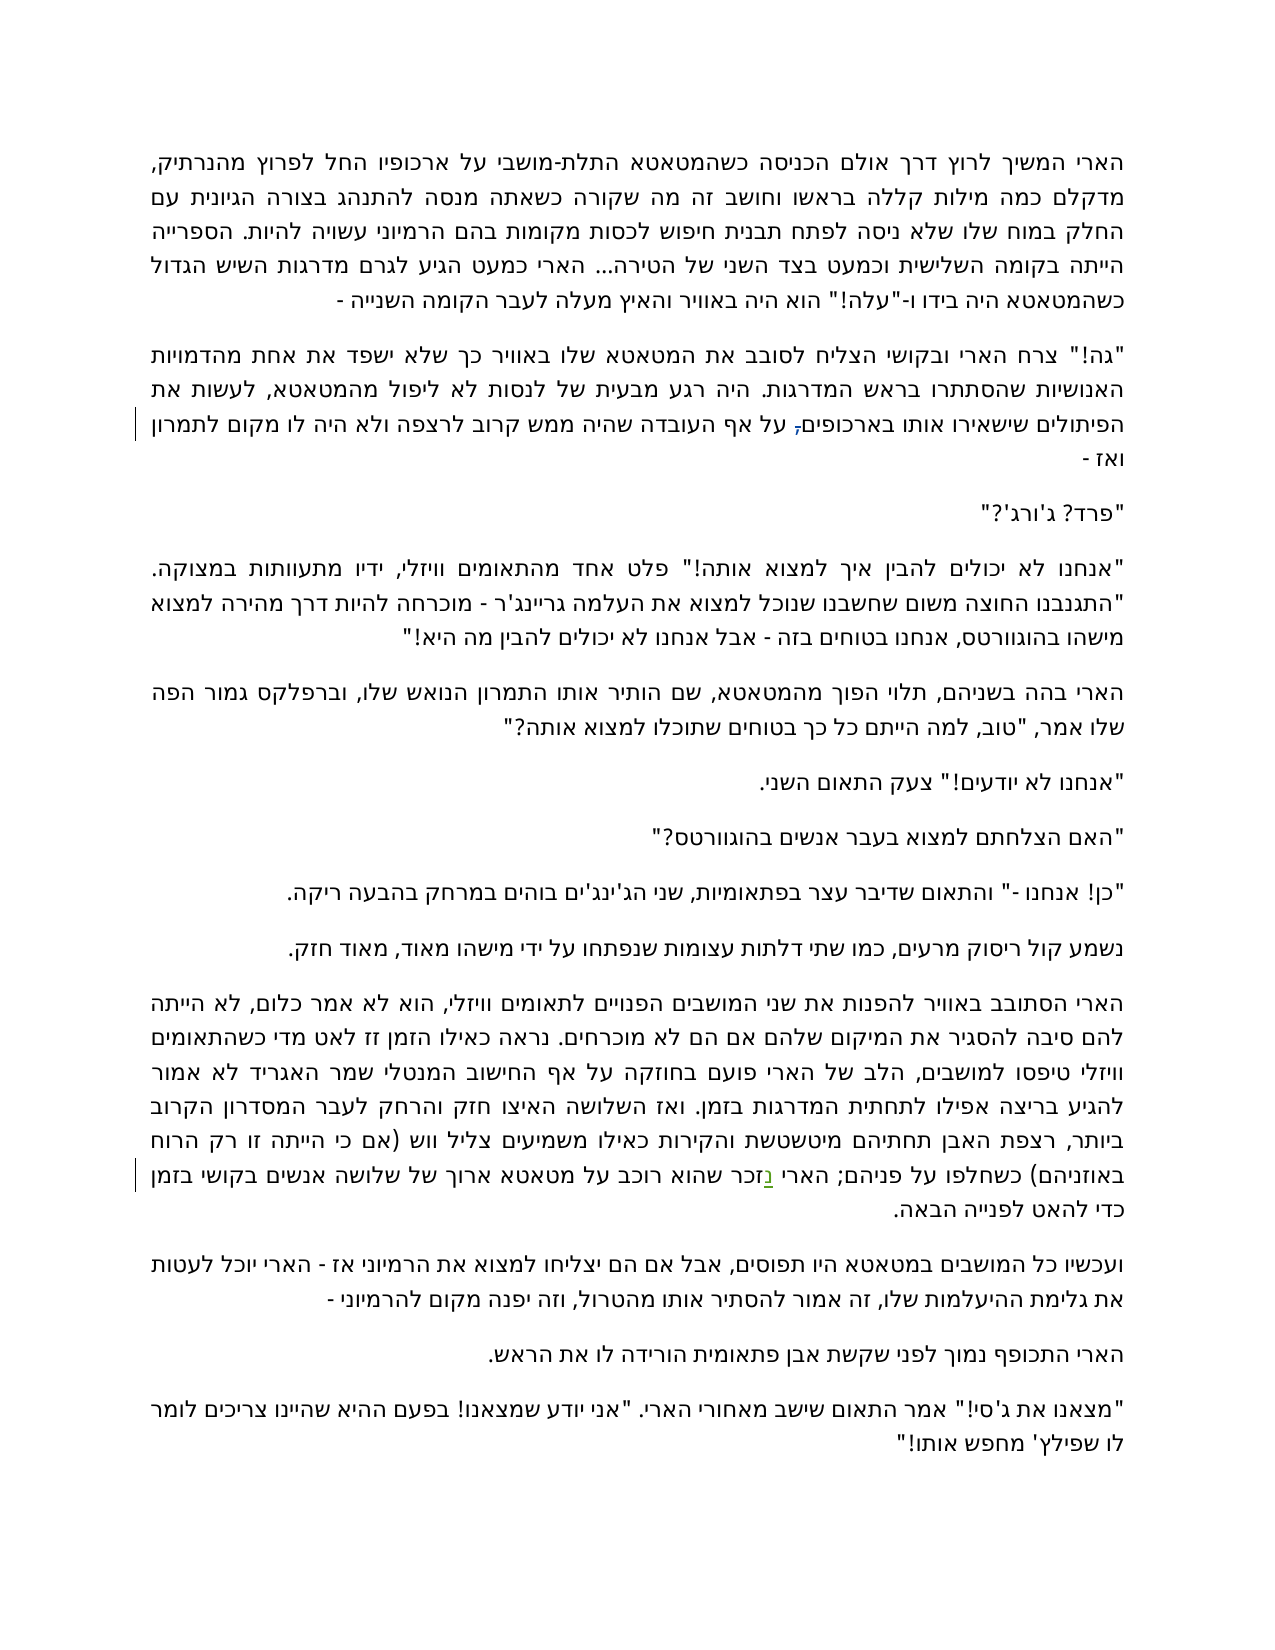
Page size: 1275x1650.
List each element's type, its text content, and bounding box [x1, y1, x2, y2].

text הארי התכופף נמוך לפני שקשת אבן פתאומית הורידה לו את הראש. [150, 1342, 1125, 1372]
text "אנחנו לא יודעים!" צעק התאום השני. [150, 770, 1125, 800]
text "מצאנו את ג'סי!" אמר התאום שישב מאחורי הארי. "אני יודע שמצאנו! בפעם ההיא שהיינו צריכים לומר לו שפילץ' מחפש אותו!" [150, 1397, 1125, 1461]
text הארי הסתובב באוויר להפנות את שני המושבים הפנויים לתאומים וויזלי, הוא לא אמר כלום, לא הייתה להם סיבה להסגיר את המיקום שלהם אם הם לא מוכרחים. נראה כאילו הזמן זז לאט מדי כשהתאומים וויזלי טיפסו למושבים, הלב של הארי פועם בחוזקה על אף החישוב המנטלי שמר האגריד לא אמור להגיע בריצה אפילו לתחתית המדרגות בזמן. ואז השלושה האיצו חזק והרחק לעבר המסדרון הקרוב ביותר, רצפת האבן תחתיהם מיטשטשת והקירות כאילו משמיעים צליל ווש (אם כי הייתה זו רק הרוח באוזניהם) כשחלפו על פניהם; הארי זכר שהוא רוכב על מטאטא ארוך של שלושה אנשים בקושי בזמן כדי להאט לפנייה הבאה. [150, 991, 1125, 1227]
text "אנחנו לא יכולים להבין איך למצוא אותה!" פלט אחד מהתאומים וויזלי, ידיו מתעוותות במצוקה. "התגנבנו החוצה משום שחשבנו שנוכל למצוא את העלמה גריינג'ר - מוכרחה להיות דרך מהירה למצוא מישהו בהוגוורטס, אנחנו בטוחים בזה - אבל אנחנו לא יכולים להבין מה היא!" [150, 556, 1125, 655]
text ועכשיו כל המושבים במטאטא היו תפוסים, אבל אם הם יצליחו למצוא את הרמיוני אז - הארי יוכל לעטות את גלימת ההיעלמות שלו, זה אמור להסתיר אותו מהטרול, וזה יפנה מקום להרמיוני - [150, 1252, 1125, 1316]
text "האם הצלחתם למצוא בעבר אנשים בהוגוורטס?" [150, 825, 1125, 855]
text "כן! אנחנו -" והתאום שדיבר עצר בפתאומיות, שני הג'ינג'ים בוהים במרחק בהבעה ריקה. [150, 880, 1125, 910]
text נשמע קול ריסוק מרעים, כמו שתי דלתות עצומות שנפתחו על ידי מישהו מאוד, מאוד חזק. [150, 935, 1125, 965]
text הארי בהה בשניהם, תלוי הפוך מהמטאטא, שם הותיר אותו התמרון הנואש שלו, וברפלקס גמור הפה שלו אמר, "טוב, למה הייתם כל כך בטוחים שתוכלו למצוא אותה?" [150, 680, 1125, 744]
text הארי המשיך לרוץ דרך אולם הכניסה כשהמטאטא התלת-מושבי על ארכופיו החל לפרוץ מהנרתיק, מדקלם כמה מילות קללה בראשו וחושב זה מה שקורה כשאתה מנסה להתנהג בצורה הגיונית עם החלק במוח שלו שלא ניסה לפתח תבנית חיפוש לכסות מקומות בהם הרמיוני עשויה להיות. הספרייה הייתה בקומה השלישית וכמעט בצד השני של הטירה… הארי כמעט הגיע לגרם מדרגות השיש הגדול כשהמטאטא היה בידו ו-"עלה!" הוא היה באוויר והאיץ מעלה לעבר הקומה השנייה - [150, 150, 1125, 317]
text "גה!" צרח הארי ובקושי הצליח לסובב את המטאטא שלו באוויר כך שלא ישפד את אחת מהדמויות האנושיות שהסתתרו בראש המדרגות. היה רגע מבעית של לנסות לא ליפול מהמטאטא, לעשות את הפיתולים שישאירו אותו בארכופים על אף העובדה שהיה ממש קרוב לרצפה ולא היה לו מקום לתמרון ואז - [150, 343, 1125, 476]
text "פרד? ג'ורג'?" [150, 501, 1125, 531]
